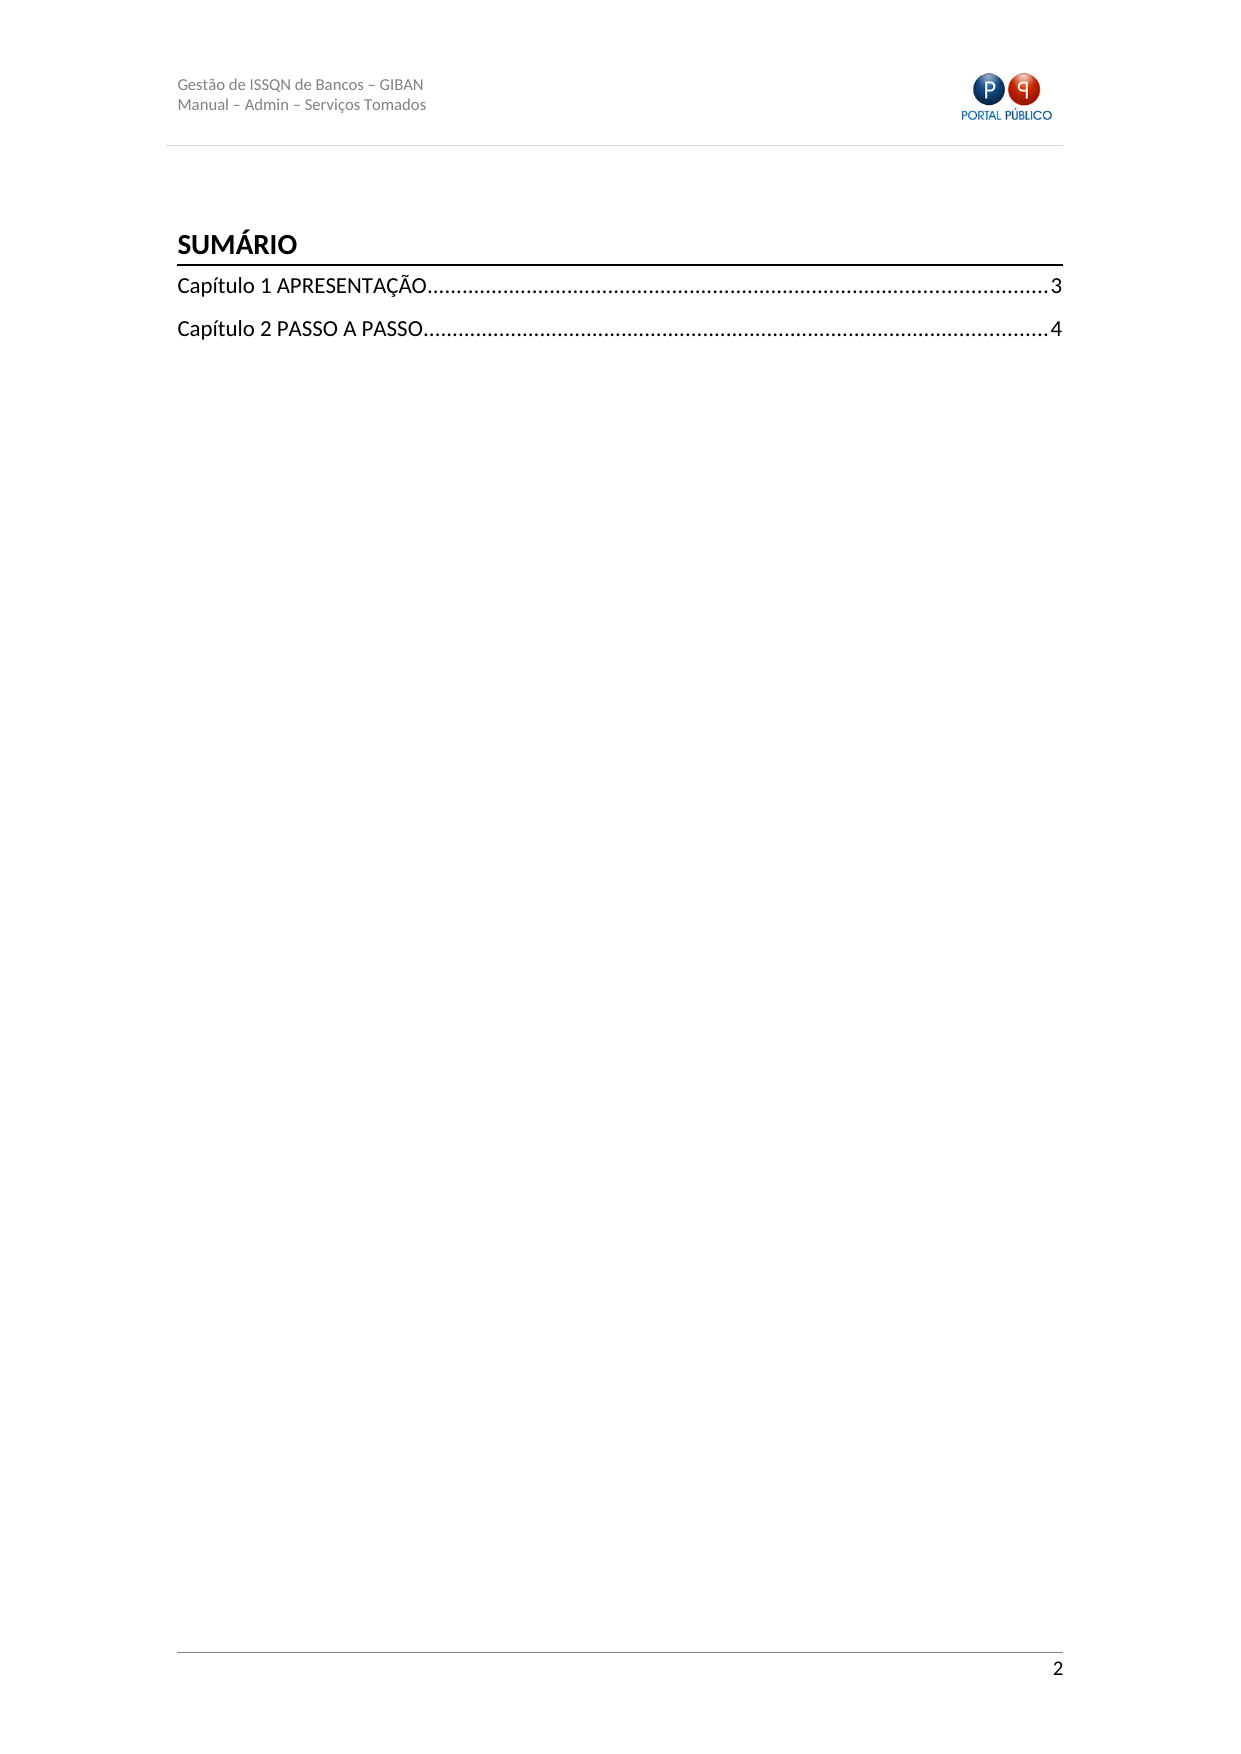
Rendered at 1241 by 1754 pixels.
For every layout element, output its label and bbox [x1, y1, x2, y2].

picture [962, 73, 1052, 120]
